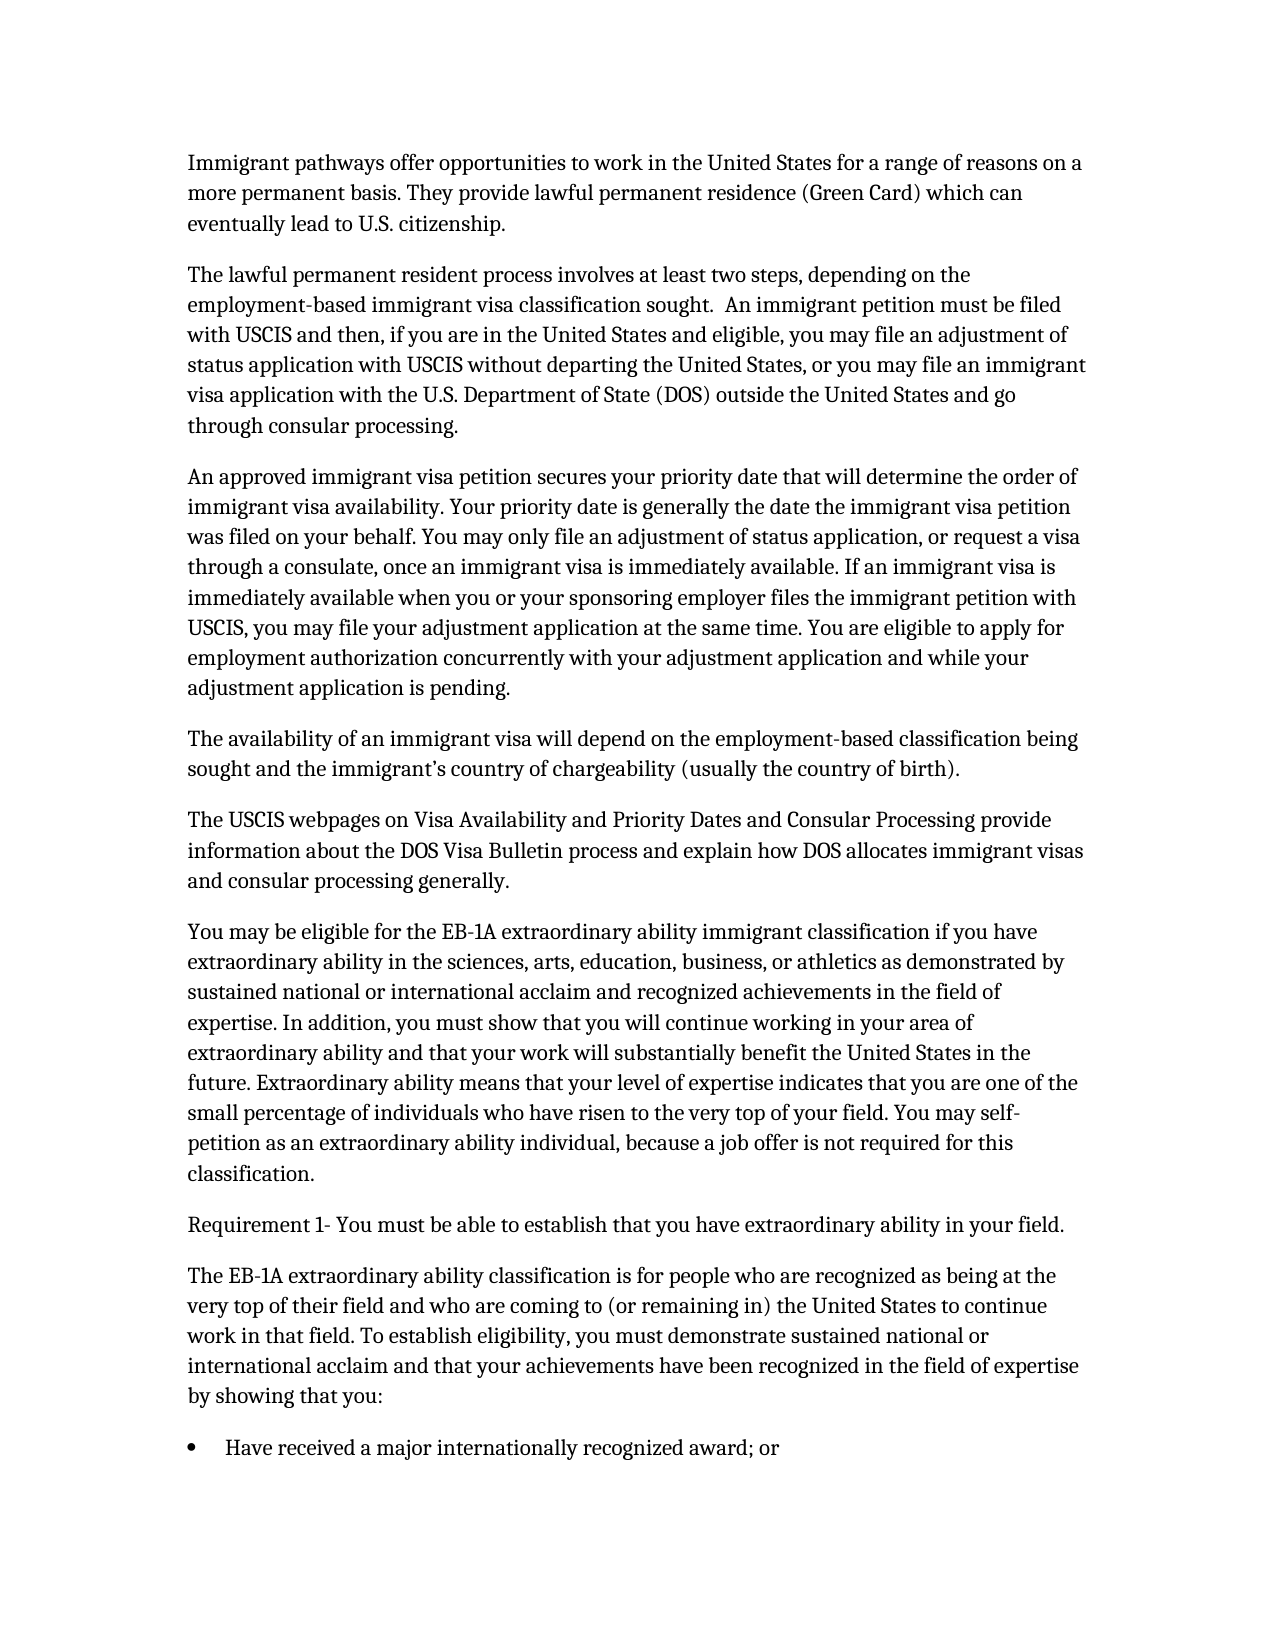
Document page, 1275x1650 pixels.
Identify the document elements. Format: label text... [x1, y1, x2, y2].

list Have received a major internationally recognized award; or [187, 1434, 1087, 1461]
text Requirement 1- You must be able to establish that you have extraordinary ability in your field. [187, 1211, 1087, 1238]
text An approved immigrant visa petition secures your priority date that will determine the order of immigrant visa availability. Your priority date is generally the date the immigrant visa petition was filed on your behalf. You may only file an adjustment of status application, or request a visa through a consulate, once an immigrant visa is immediately available. If an immigrant visa is immediately available when you or your sponsoring employer files the immigrant petition with USCIS, you may file your adjustment application at the same time. You are eligible to apply for employment authorization concurrently with your adjustment application and while your adjustment application is pending. [187, 463, 1087, 701]
text The availability of an immigrant visa will depend on the employment-based classification being sought and the immigrant’s country of chargeability (usually the country of birth). [187, 726, 1087, 783]
text You may be eligible for the EB-1A extraordinary ability immigrant classification if you have extraordinary ability in the sciences, arts, education, business, or athletics as demonstrated by sustained national or international acclaim and recognized achievements in the field of expertise. In addition, you must show that you will continue working in your area of extraordinary ability and that your work will substantially benefit the United States in the future. Extraordinary ability means that your level of expertise indicates that you are one of the small percentage of individuals who have risen to the very top of your field. You may self-petition as an extraordinary ability individual, because a job offer is not required for this classification. [187, 919, 1087, 1187]
text Immigrant pathways offer opportunities to work in the United States for a range of reasons on a more permanent basis. They provide lawful permanent residence (Green Card) which can eventually lead to U.S. citizenship. [187, 150, 1087, 237]
text The USCIS webpages on Visa Availability and Priority Dates and Consular Processing provide information about the DOS Visa Bulletin process and explain how DOS allocates immigrant visas and consular processing generally. [187, 807, 1087, 894]
text The EB-1A extraordinary ability classification is for people who are recognized as being at the very top of their field and who are coming to (or remaining in) the United States to continue work in that field. To establish eligibility, you must demonstrate sustained national or international acclaim and that your achievements have been recognized in the field of expertise by showing that you: [187, 1262, 1087, 1410]
text The lawful permanent resident process involves at least two steps, depending on the employment-based immigrant visa classification sought. An immigrant petition must be filed with USCIS and then, if you are in the United States and eligible, you may file an adjustment of status application with USCIS without departing the United States, or you may file an immigrant visa application with the U.S. Department of State (DOS) outside the United States and go through consular processing. [187, 261, 1087, 439]
